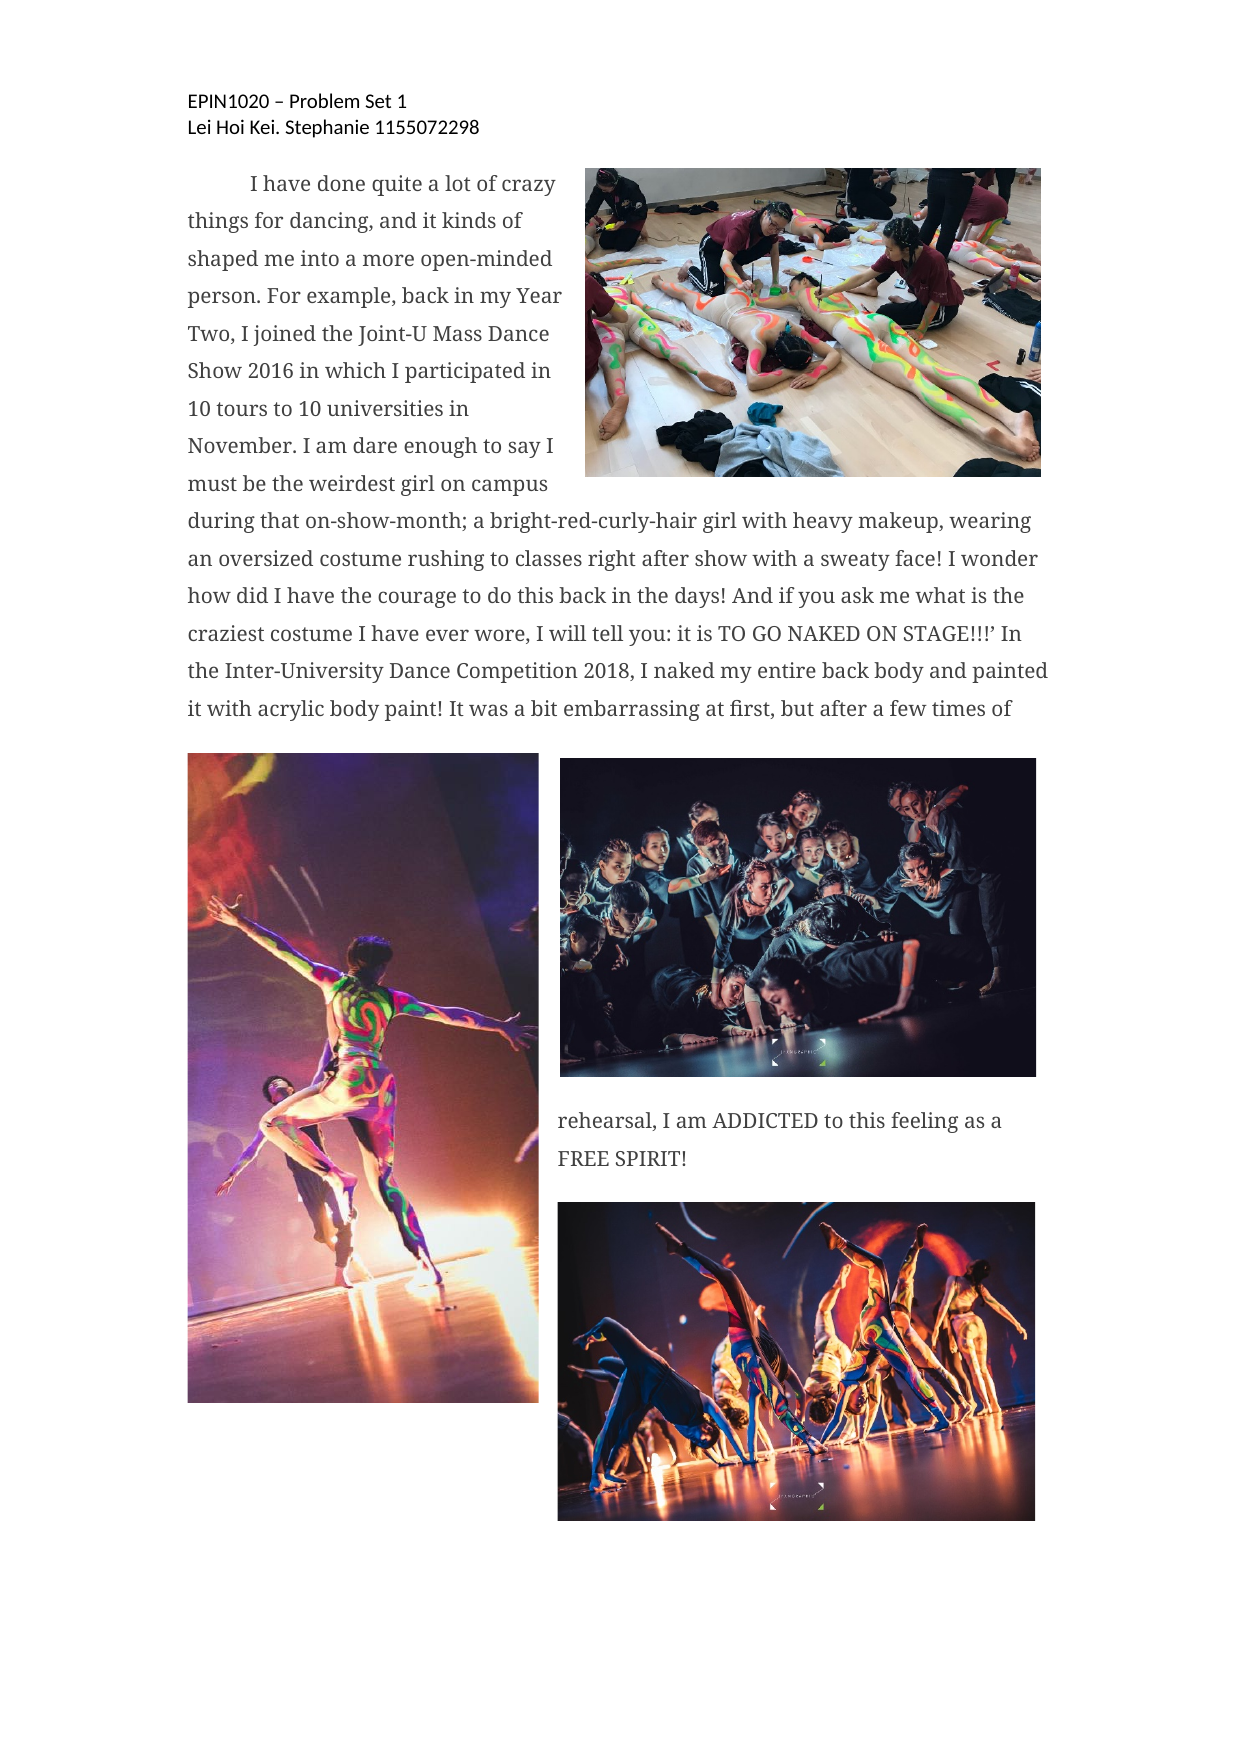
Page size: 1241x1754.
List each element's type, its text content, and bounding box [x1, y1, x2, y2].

picture [557, 1202, 1035, 1521]
picture [585, 168, 1042, 477]
picture [560, 758, 1037, 1077]
picture [187, 753, 539, 1403]
